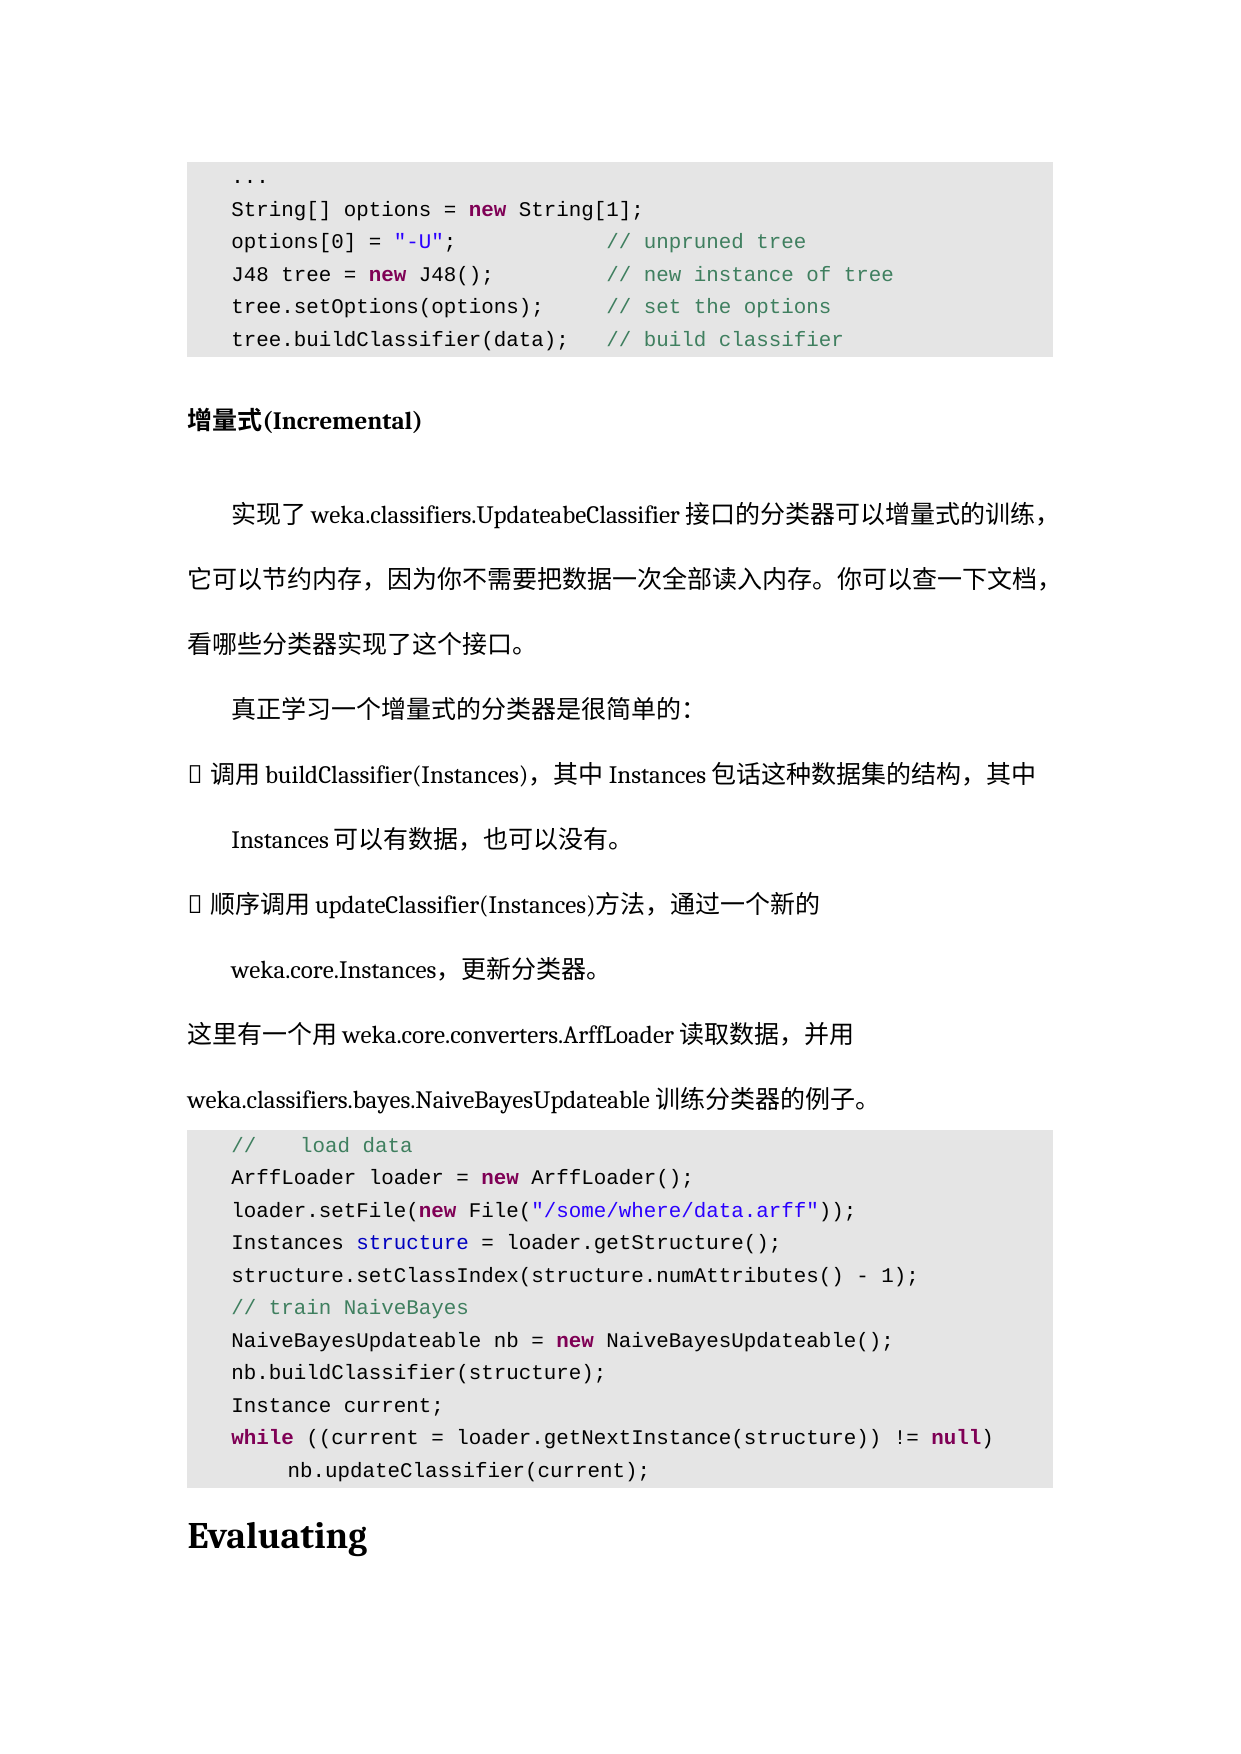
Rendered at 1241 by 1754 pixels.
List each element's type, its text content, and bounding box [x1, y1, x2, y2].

text nb.updateClassifier(current); [187, 1455, 1053, 1488]
text NaiveBayesUpdateable nb = new NaiveBayesUpdateable(); [187, 1325, 1053, 1358]
text // load data [187, 1130, 1053, 1163]
text Instances structure = loader.getStructure(); [187, 1228, 1053, 1260]
text 增量式(Incremental) [187, 386, 1053, 451]
text Instance current; [187, 1390, 1053, 1423]
text  调用buildClassifier(Instances)，其中Instances包话这种数据集的结构，其中Instances可以有数据，也可以没有。 [187, 740, 1053, 870]
text ... [187, 162, 1053, 194]
text String[] options = new String[1]; [187, 194, 1053, 227]
text options[0] = "-U"; // unpruned tree [187, 227, 1053, 259]
text 真正学习一个增量式的分类器是很简单的： [187, 675, 1053, 740]
text 这里有一个用weka.core.converters.ArffLoader读取数据，并用weka.classifiers.bayes.NaiveBayesUpdateable训练分类器的例子。 [187, 1000, 1053, 1130]
text // train NaiveBayes [187, 1293, 1053, 1325]
text ArffLoader loader = new ArffLoader(); [187, 1163, 1053, 1195]
text tree.buildClassifier(data); // build classifier [187, 324, 1053, 357]
text J48 tree = new J48(); // new instance of tree [187, 259, 1053, 292]
text Evaluating [187, 1504, 1053, 1569]
text while ((current = loader.getNextInstance(structure)) != null) [187, 1423, 1053, 1455]
text structure.setClassIndex(structure.numAttributes() - 1); [187, 1260, 1053, 1293]
text loader.setFile(new File("/some/where/data.arff")); [187, 1195, 1053, 1228]
text  顺序调用updateClassifier(Instances)方法，通过一个新的weka.core.Instances，更新分类器。 [187, 870, 1053, 1000]
text 实现了weka.classifiers.UpdateabeClassifier接口的分类器可以增量式的训练，它可以节约内存，因为你不需要把数据一次全部读入内存。你可以查一下文档，看哪些分类器实现了这个接口。 [187, 480, 1053, 675]
text tree.setOptions(options); // set the options [187, 292, 1053, 324]
text nb.buildClassifier(structure); [187, 1358, 1053, 1390]
